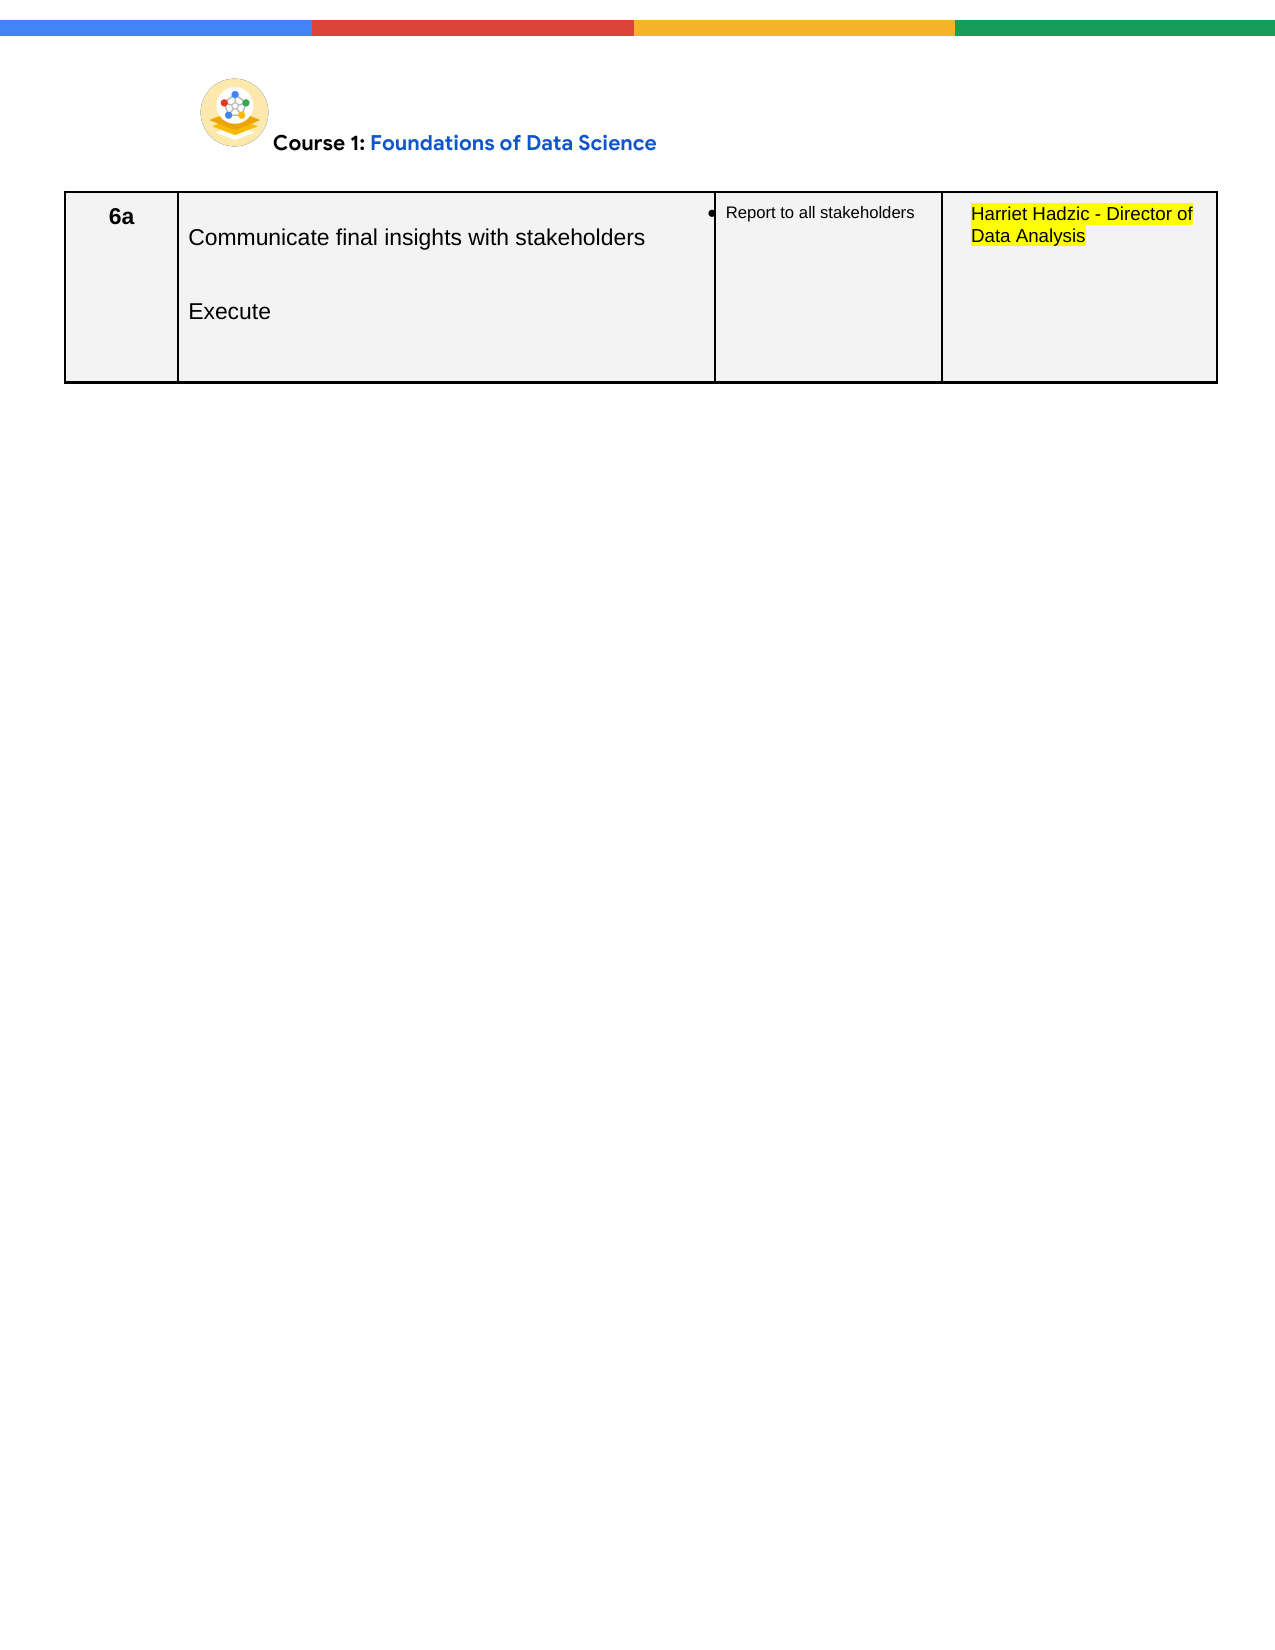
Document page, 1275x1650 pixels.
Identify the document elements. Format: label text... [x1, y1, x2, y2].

table_cell 6a [66, 193, 177, 381]
table_cell [179, 193, 714, 381]
picture [196, 75, 273, 151]
picture [0, 20, 1275, 36]
table_cell Harriet Hadzic - Director of Data Analysis [943, 193, 1216, 381]
table_cell Report to all stakeholders [716, 193, 941, 381]
